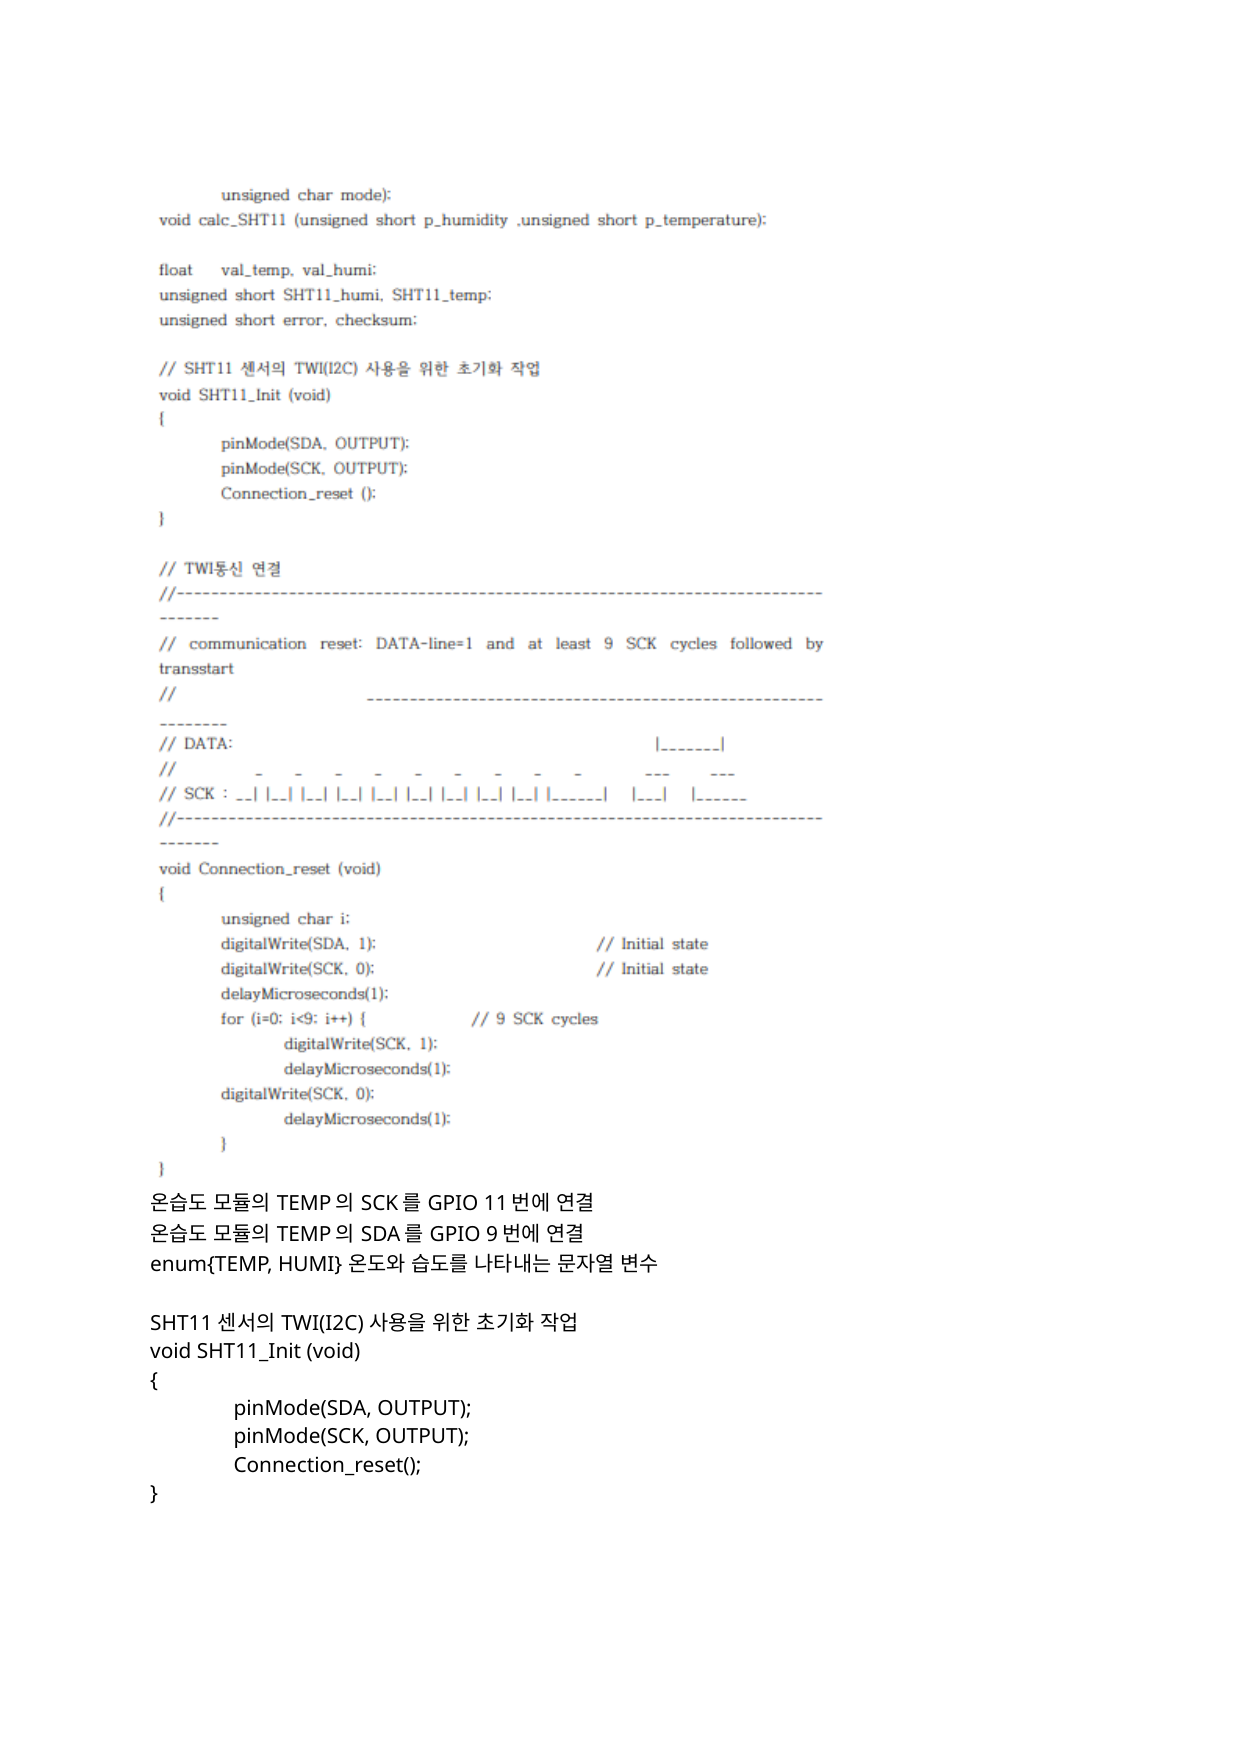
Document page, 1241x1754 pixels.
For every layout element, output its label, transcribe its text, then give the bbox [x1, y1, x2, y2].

text void SHT11_Init (void) [150, 1336, 1090, 1365]
text enum{TEMP, HUMI} 온도와 습도를 나타내는 문자열 변수 [150, 1247, 1090, 1277]
text 온습도 모듈의 TEMP의 SDA를 GPIO 9번에 연결 [150, 1217, 1090, 1247]
text pinMode(SDA, OUTPUT); [150, 1393, 1090, 1422]
picture [150, 177, 835, 1187]
text { [150, 1365, 1090, 1393]
text } [150, 1478, 1090, 1507]
text Connection_reset(); [150, 1450, 1090, 1478]
text pinMode(SCK, OUTPUT); [150, 1422, 1090, 1450]
text SHT11 센서의 TWI(I2C) 사용을 위한 초기화 작업 [150, 1306, 1090, 1336]
text 온습도 모듈의 TEMP의 SCK를 GPIO 11번에 연결 [150, 1187, 1090, 1217]
